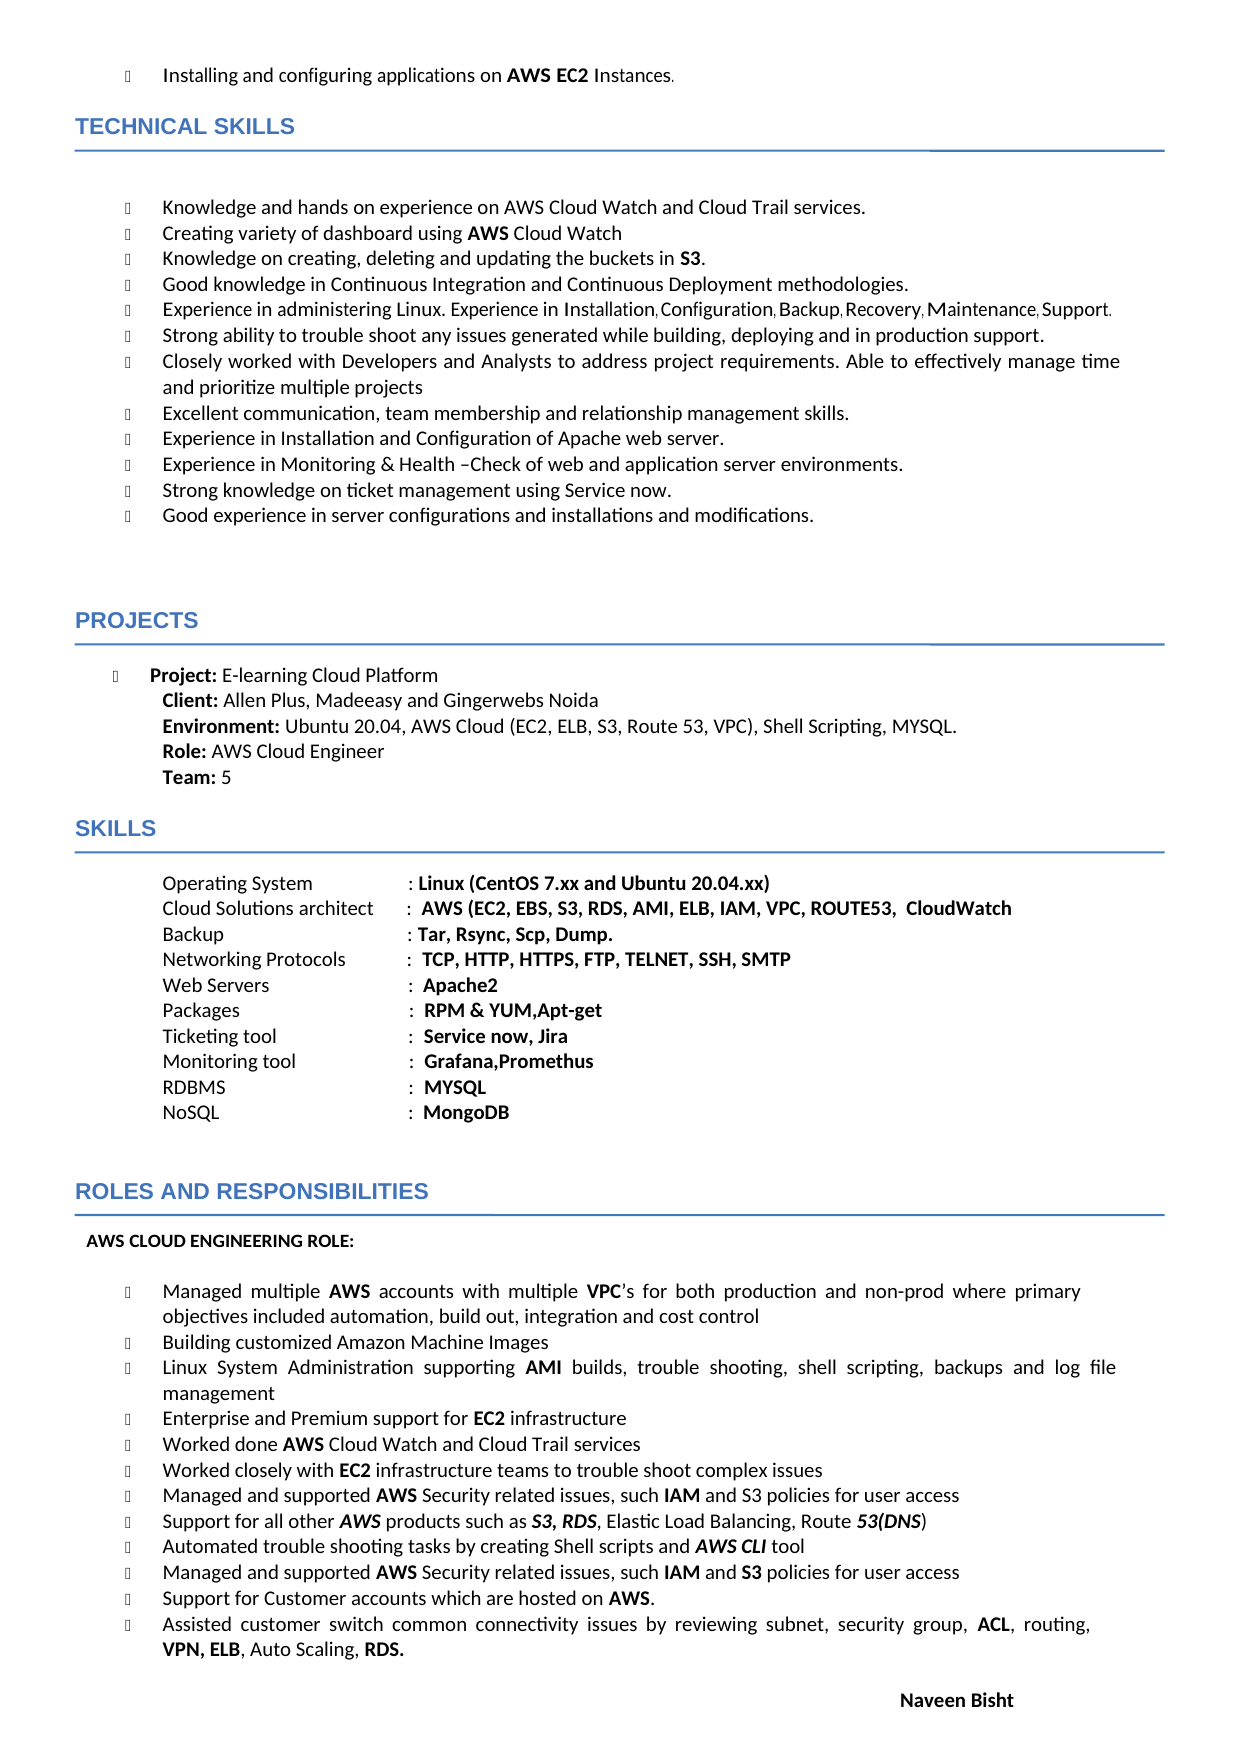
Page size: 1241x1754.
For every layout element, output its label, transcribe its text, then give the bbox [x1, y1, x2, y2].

list Automated trouble shooting tasks by creating Shell scripts and AWS CLI tool [125, 1534, 1135, 1559]
list Good experience in server configurations and installations and modifications. [125, 503, 1135, 528]
list Building customized Amazon Machine Images [125, 1329, 1135, 1354]
list NoSQL : MongoDB [125, 1099, 1135, 1125]
list Worked done AWS Cloud Watch and Cloud Trail services [125, 1431, 1135, 1456]
list Cloud Solutions architect : AWS (EC2, EBS, S3, RDS, AMI, ELB, IAM, VPC, ROUTE53, CloudWatch [125, 895, 1135, 921]
list Creating variety of dashboard using AWS Cloud Watch [125, 220, 1135, 245]
list Experience in Monitoring & Health –Check of web and application server environments. [125, 451, 1135, 477]
list Linux System Administration supporting AMI builds, trouble shooting, shell scripting, backups and log file management [125, 1354, 1117, 1405]
list Knowledge and hands on experience on AWS Cloud Watch and Cloud Trail services. [125, 194, 1135, 219]
list Operating System : Linux (CentOS 7.xx and Ubuntu 20.04.xx) [125, 870, 1135, 895]
list Networking Protocols : TCP, HTTP, HTTPS, FTP, TELNET, SSH, SMTP [125, 946, 1135, 972]
list Managed and supported AWS Security related issues, such IAM and S3 policies for user access [125, 1559, 1135, 1585]
list Assisted customer switch common connectivity issues by reviewing subnet, security group, ACL, routing, VPN, ELB, Auto Scaling, RDS. [125, 1611, 1090, 1662]
text ROLES AND RESPONSIBILITIES [75, 1178, 1135, 1204]
text SKILLS [75, 815, 1135, 841]
list Experience in Installation and Configuration of Apache web server. [125, 425, 1135, 451]
list Knowledge on creating, deleting and updating the buckets in S3. [125, 245, 1135, 271]
list Installing and configuring applications on AWS EC2 Instances. [125, 62, 1118, 88]
text AWS CLOUD ENGINEERING ROLE: [86, 1229, 1135, 1252]
list Strong knowledge on ticket management using Service now. [125, 477, 1135, 502]
text Naveen Bisht [900, 1687, 1135, 1712]
list Backup : Tar, Rsync, Scp, Dump. [125, 921, 1135, 946]
list Managed multiple AWS accounts with multiple VPC’s for both production and non-prod where primary objectives included automation, build out, integration and cost control [125, 1278, 1082, 1329]
list Monitoring tool : Grafana,Promethus [125, 1048, 1135, 1074]
list Enterprise and Premium support for EC2 infrastructure [125, 1405, 1135, 1431]
list Role: AWS Cloud Engineer [125, 738, 1135, 764]
list Client: Allen Plus, Madeeasy and Gingerwebs Noida [125, 687, 1135, 713]
list Support for Customer accounts which are hosted on AWS. [125, 1585, 1135, 1611]
list Excellent communication, team membership and relationship management skills. [125, 400, 1135, 425]
list Strong ability to trouble shoot any issues generated while building, deploying and in production support. [125, 323, 1122, 348]
text PROJECTS [75, 607, 1135, 633]
list Managed and supported AWS Security related issues, such IAM and S3 policies for user access [125, 1482, 1135, 1508]
list Support for all other AWS products such as S3, RDS, Elastic Load Balancing, Route 53(DNS) [125, 1508, 1135, 1533]
list Closely worked with Developers and Analysts to address project requirements. Able to effectively manage time and prioritize multiple projects [125, 348, 1122, 399]
text TECHNICAL SKILLS [75, 113, 1135, 140]
list Ticketing tool : Service now, Jira [125, 1023, 1135, 1048]
list Project: E-learning Cloud Platform [112, 662, 1135, 687]
list Environment: Ubuntu 20.04, AWS Cloud (EC2, ELB, S3, Route 53, VPC), Shell Scripting, MYSQL. [125, 713, 1135, 738]
list Team: 5 [125, 764, 1135, 789]
list Worked closely with EC2 infrastructure teams to trouble shoot complex issues [125, 1457, 1135, 1482]
list Web Servers : Apache2 [125, 972, 1135, 997]
list RDBMS : MYSQL [125, 1074, 1135, 1099]
list Experience in administering Linux. Experience in Installation, Configuration, Backup, Recovery, Maintenance, Support. [125, 297, 1122, 322]
list Packages : RPM & YUM,Apt-get [125, 997, 1135, 1023]
list Good knowledge in Continuous Integration and Continuous Deployment methodologies. [125, 271, 1135, 296]
